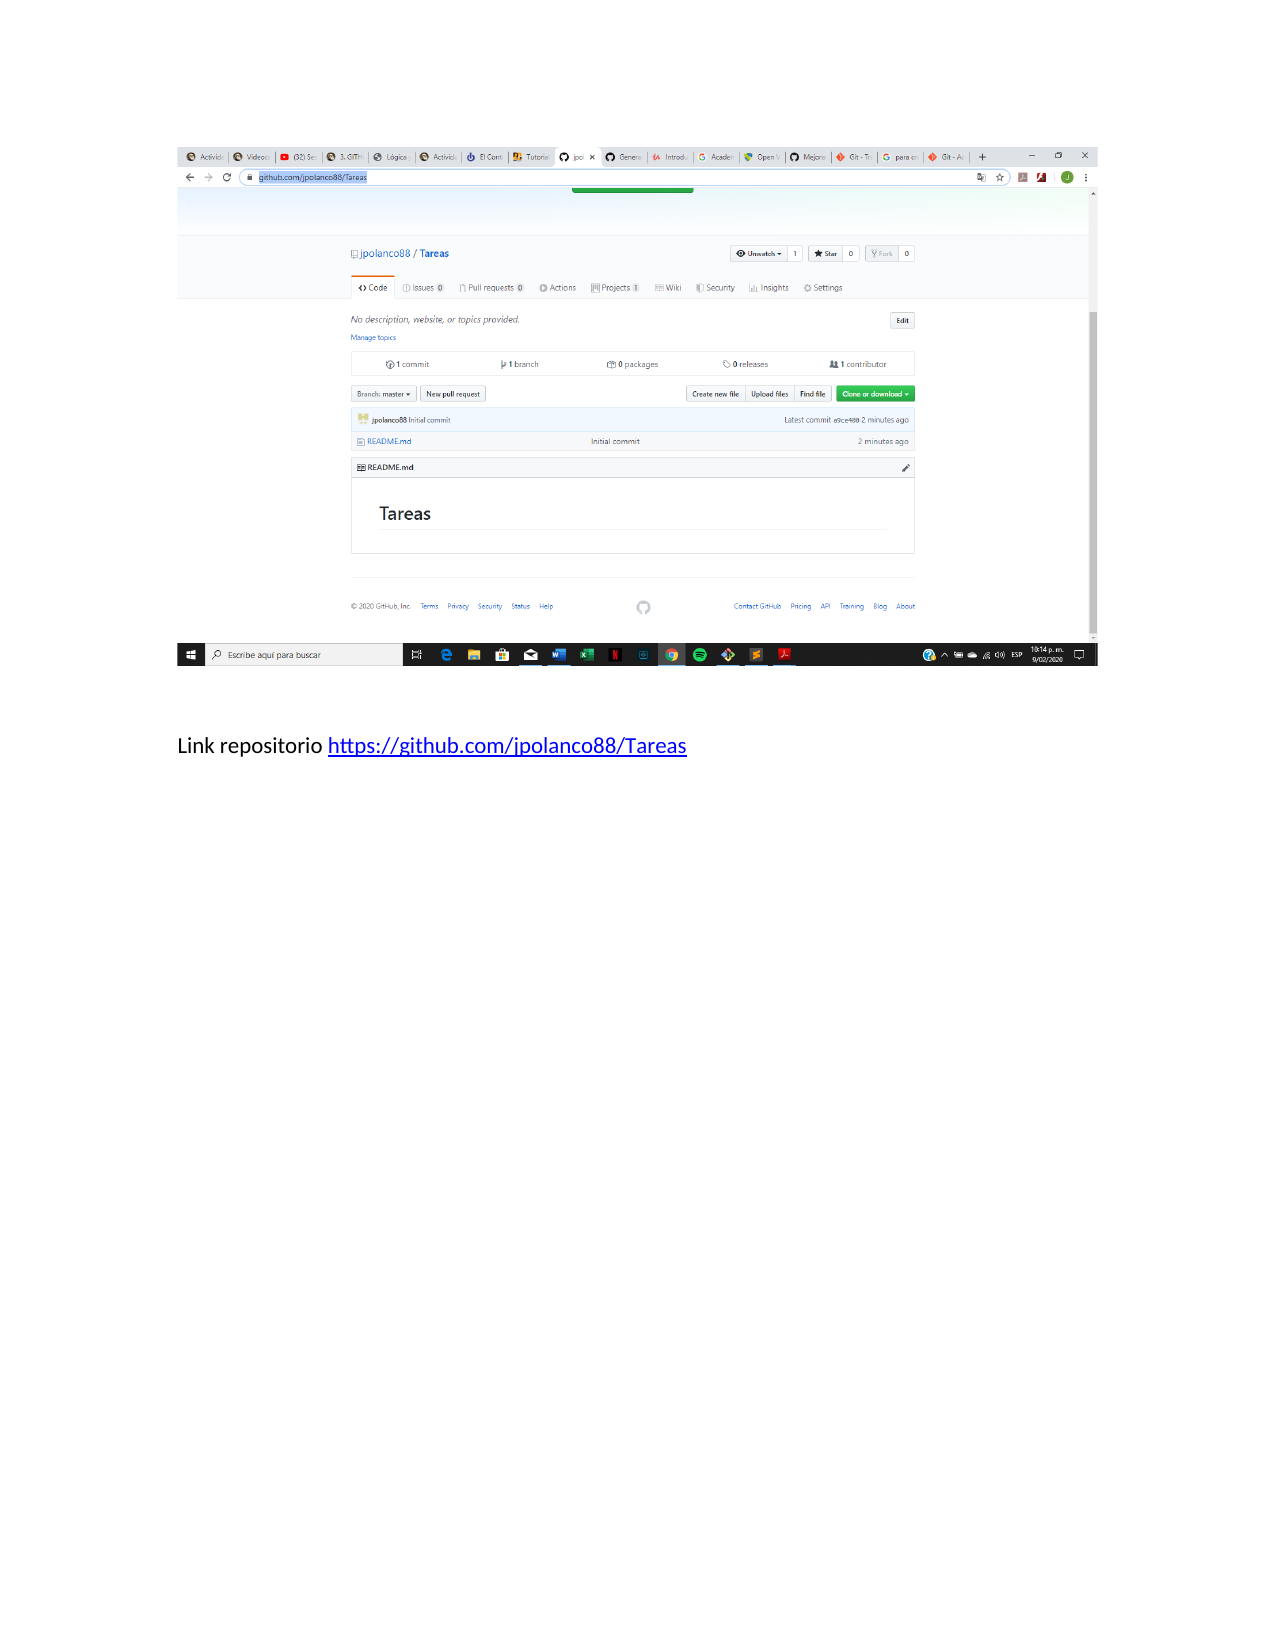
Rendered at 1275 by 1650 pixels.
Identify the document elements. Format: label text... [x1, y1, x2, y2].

text Link repositorio https://github.com/jpolanco88/Tareas [177, 731, 1098, 759]
picture [177, 147, 1098, 666]
